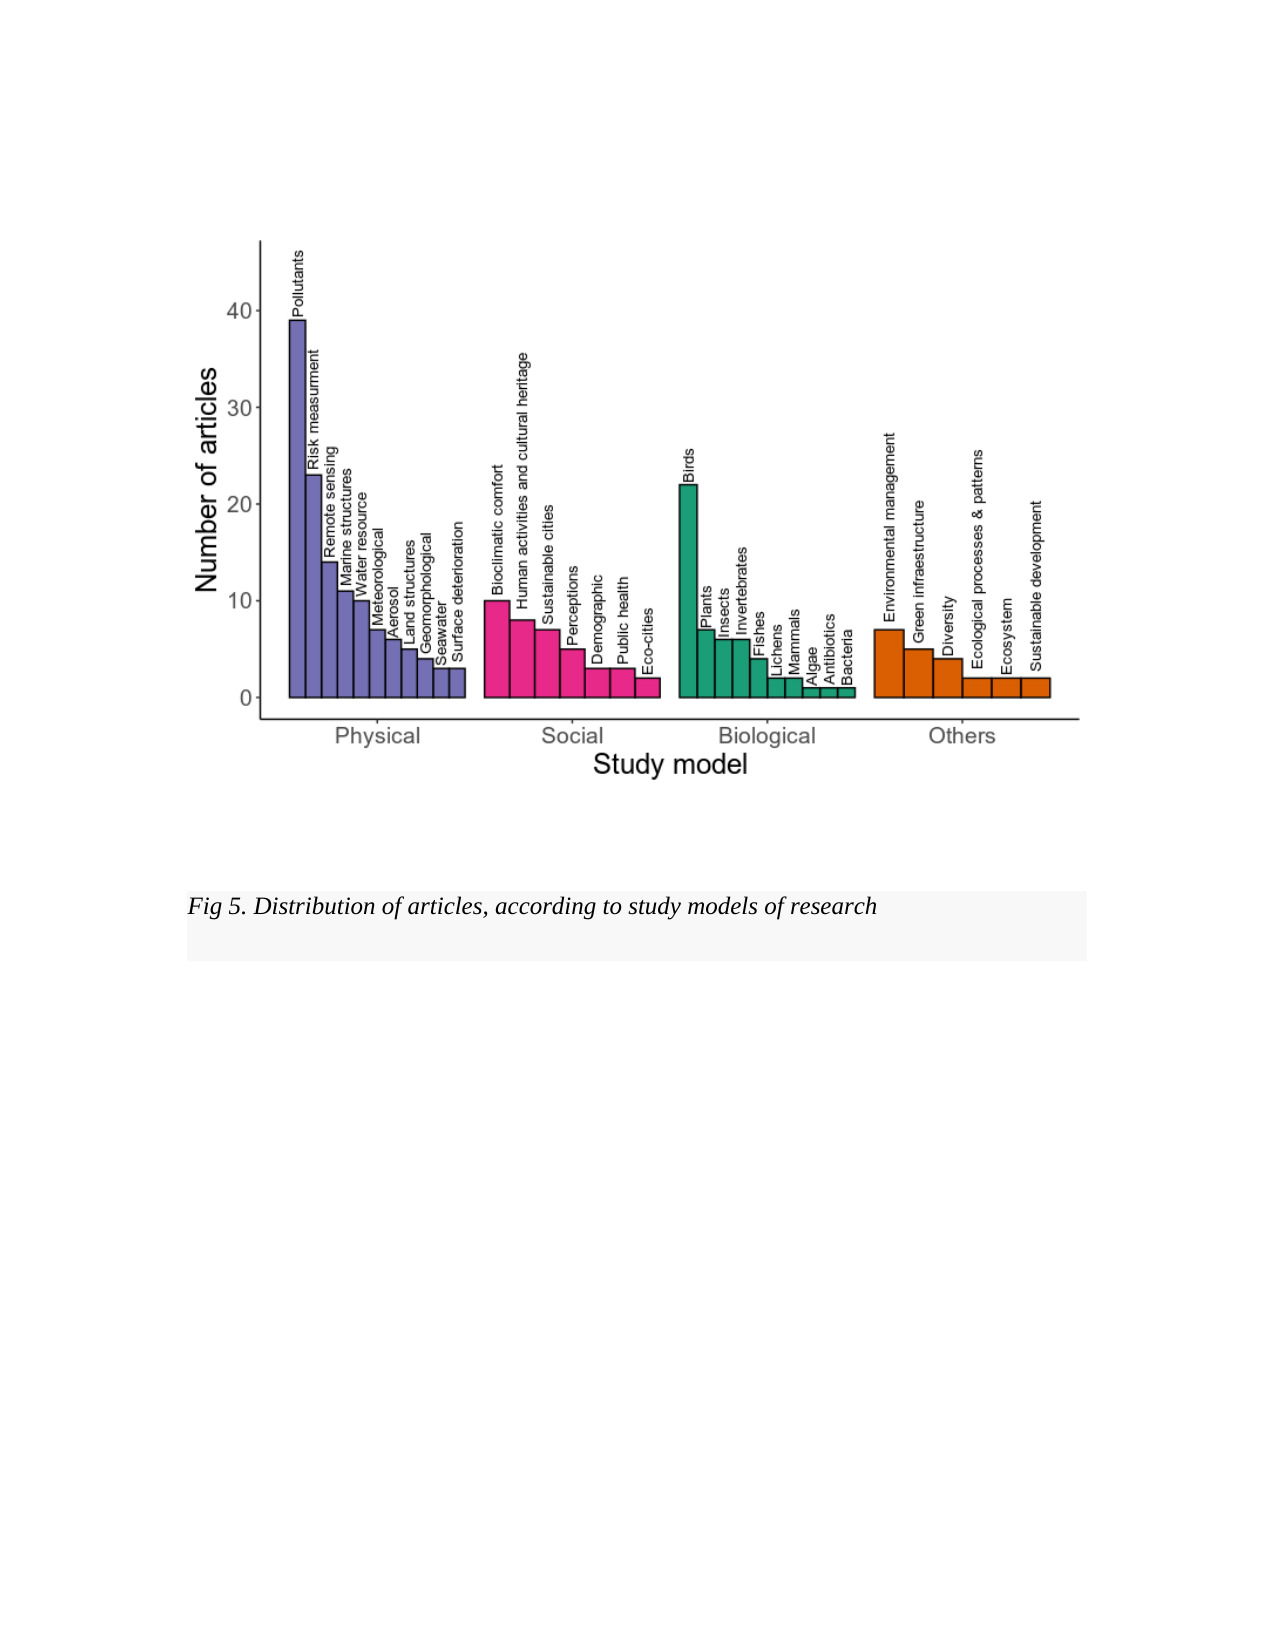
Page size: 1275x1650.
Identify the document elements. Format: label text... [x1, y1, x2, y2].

picture [187, 232, 1088, 788]
text Fig 5. Distribution of articles, according to study models of research [187, 891, 1087, 920]
